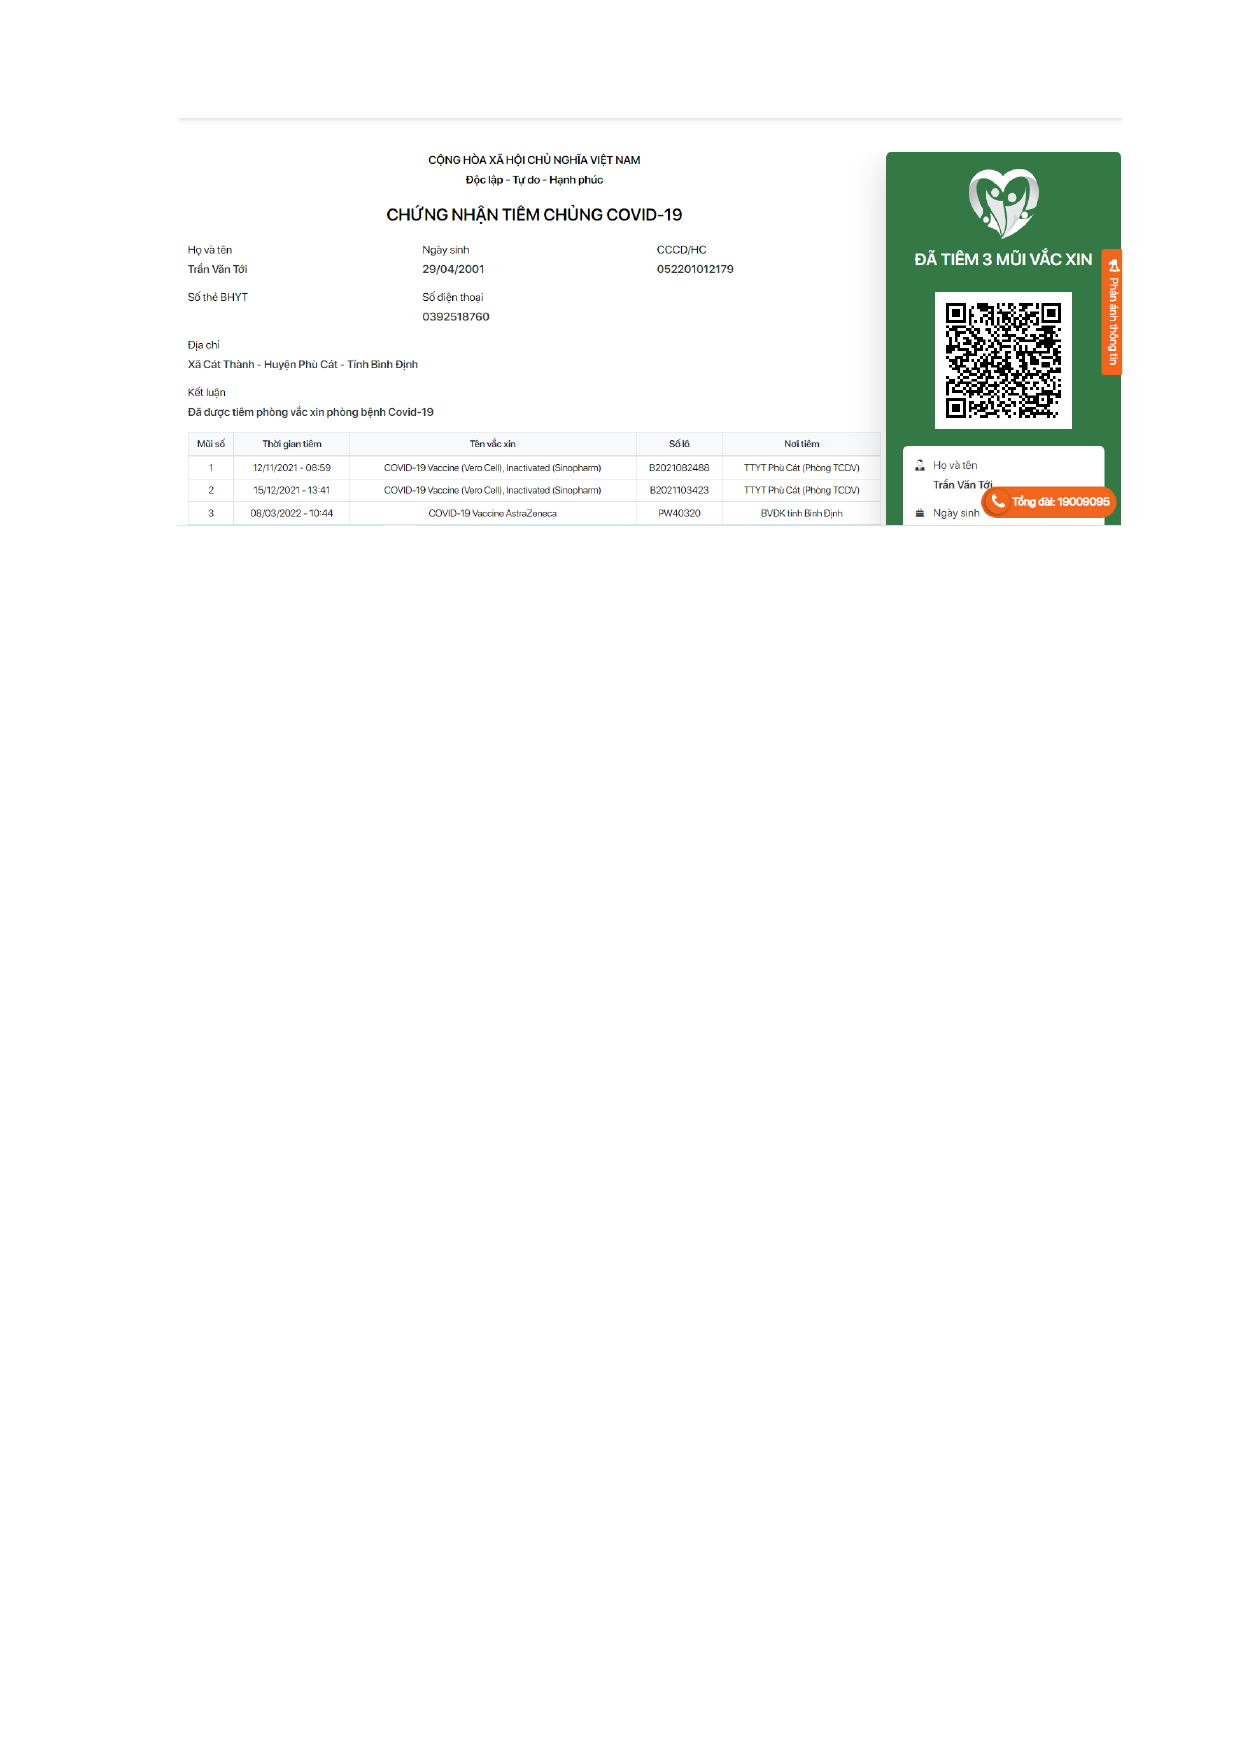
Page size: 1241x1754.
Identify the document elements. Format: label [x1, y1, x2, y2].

picture [177, 118, 1123, 526]
